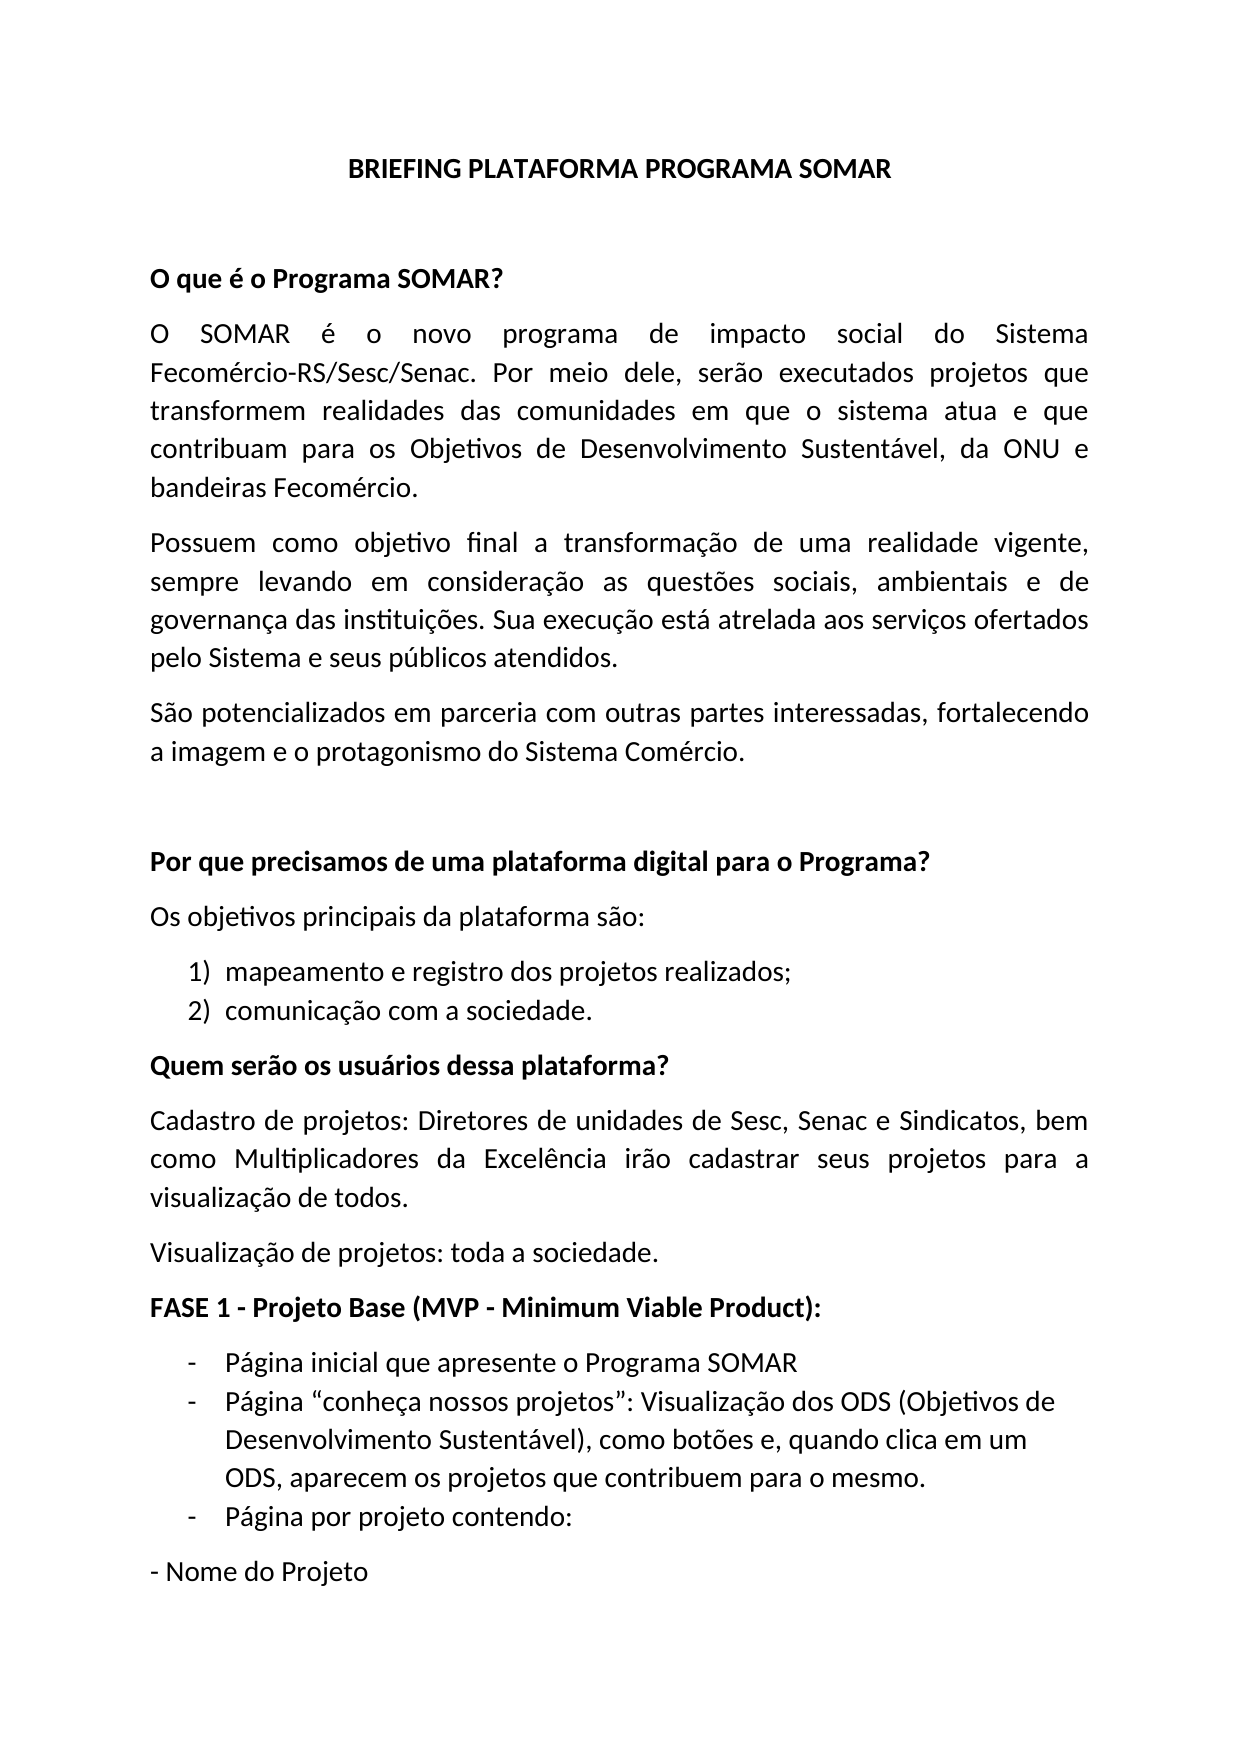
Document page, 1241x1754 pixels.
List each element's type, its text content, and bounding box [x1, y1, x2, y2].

list Página por projeto contendo: [187, 1498, 1090, 1534]
list Página “conheça nossos projetos”: Visualização dos ODS (Objetivos de Desenvolvimento Sustentável), como botões e, quando clica em um ODS, aparecem os projetos que contribuem para o mesmo. [187, 1383, 1090, 1495]
text Quem serão os usuários dessa plataforma? [150, 1047, 1090, 1083]
list mapeamento e registro dos projetos realizados; [187, 953, 1090, 989]
text Possuem como objetivo final a transformação de uma realidade vigente, sempre levando em consideração as questões sociais, ambientais e de governança das instituições. Sua execução está atrelada aos serviços ofertados pelo Sistema e seus públicos atendidos. [150, 524, 1090, 675]
text São potencializados em parceria com outras partes interessadas, fortalecendo a imagem e o protagonismo do Sistema Comércio. [150, 694, 1090, 769]
text Por que precisamos de uma plataforma digital para o Programa? [150, 843, 1090, 879]
text Os objetivos principais da plataforma são: [150, 898, 1090, 934]
text O que é o Programa SOMAR? [150, 260, 1090, 296]
text BRIEFING PLATAFORMA PROGRAMA SOMAR [150, 150, 1090, 186]
text - Nome do Projeto [150, 1553, 1090, 1589]
list comunicação com a sociedade. [187, 992, 1090, 1027]
text Visualização de projetos: toda a sociedade. [150, 1234, 1090, 1270]
text Cadastro de projetos: Diretores de unidades de Sesc, Senac e Sindicatos, bem como Multiplicadores da Excelência irão cadastrar seus projetos para a visualização de todos. [150, 1102, 1090, 1214]
text O SOMAR é o novo programa de impacto social do Sistema Fecomércio-RS/Sesc/Senac. Por meio dele, serão executados projetos que transformem realidades das comunidades em que o sistema atua e que contribuam para os Objetivos de Desenvolvimento Sustentável, da ONU e bandeiras Fecomércio. [150, 315, 1090, 505]
text FASE 1 - Projeto Base (MVP - Minimum Viable Product): [150, 1289, 1090, 1325]
list Página inicial que apresente o Programa SOMAR [187, 1344, 1090, 1380]
